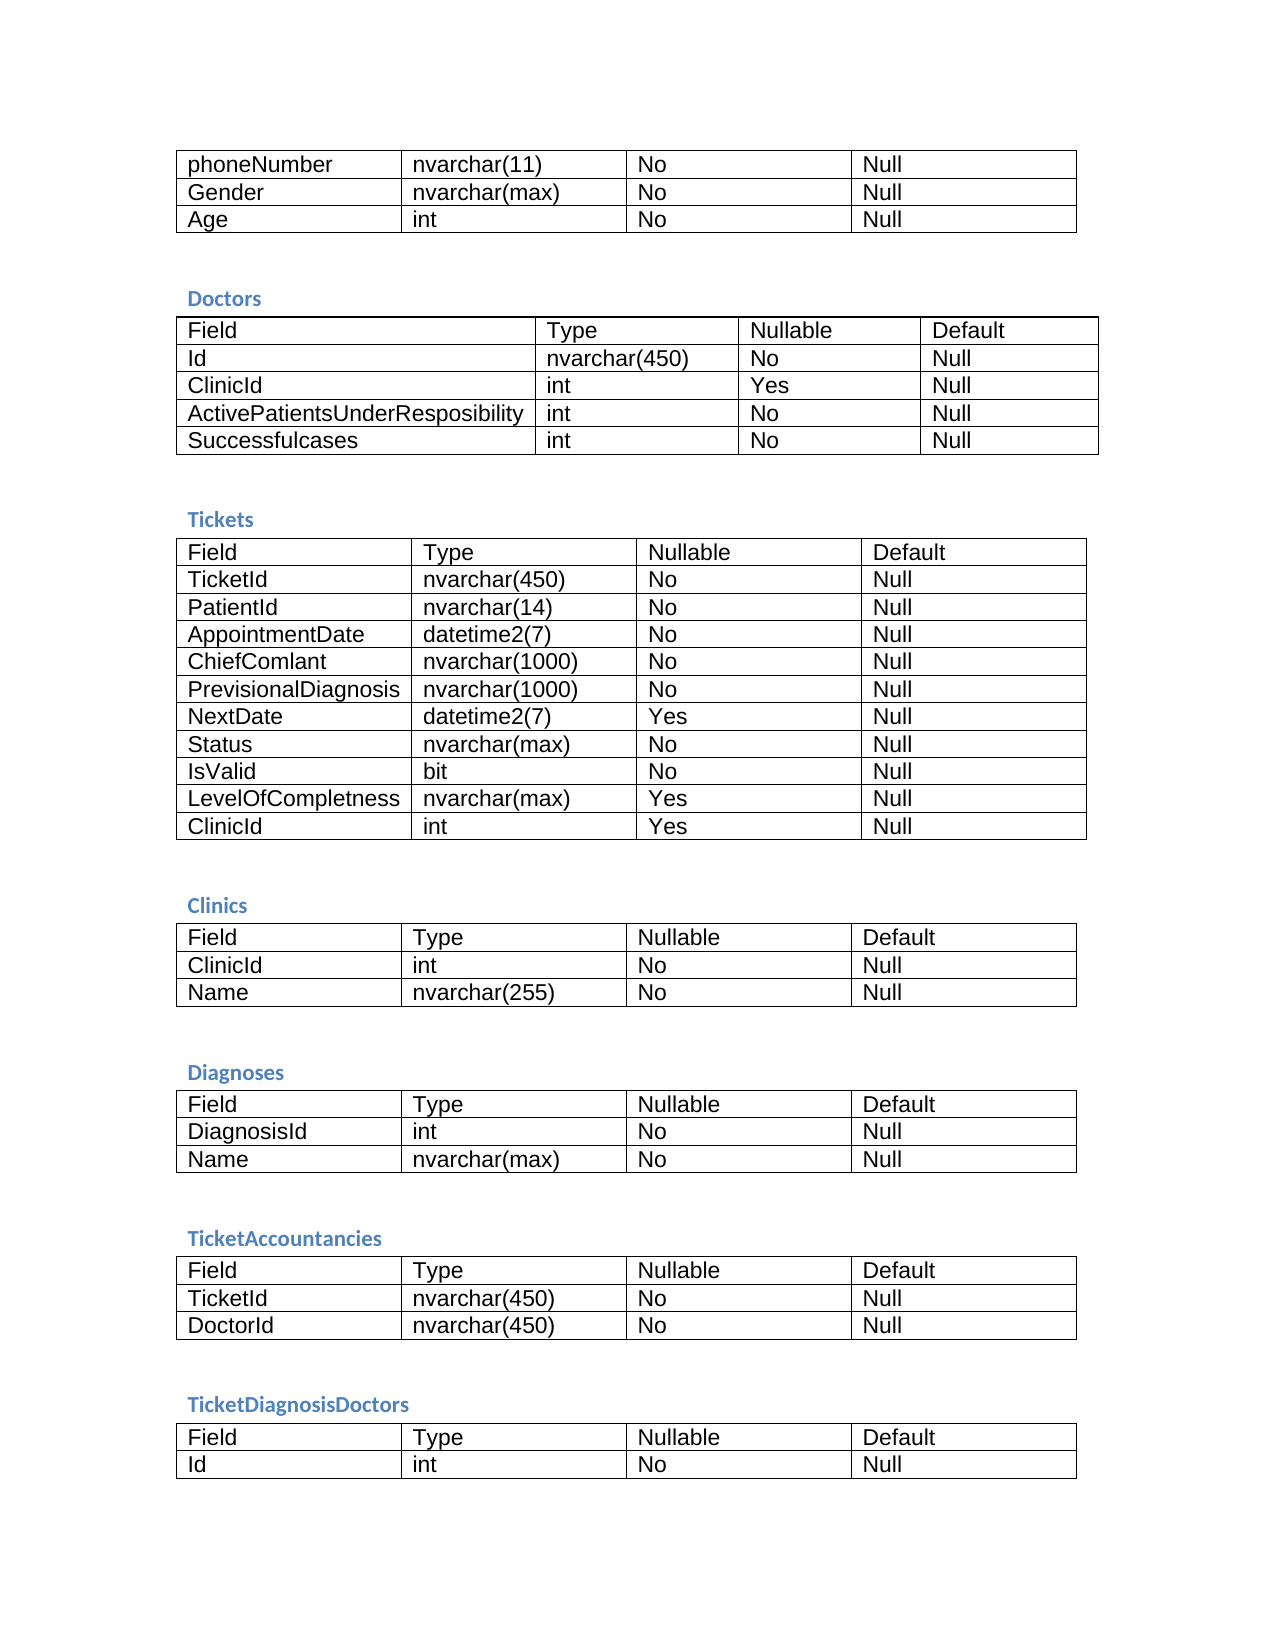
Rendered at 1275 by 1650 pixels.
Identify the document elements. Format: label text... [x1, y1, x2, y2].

table_header Field [177, 924, 401, 951]
table_cell Yes [637, 813, 861, 839]
table_cell No [637, 676, 861, 702]
table_cell No [627, 1451, 851, 1477]
table_header Nullable [627, 924, 851, 951]
table_cell nvarchar(11) [402, 151, 626, 177]
table_cell nvarchar(450) [536, 345, 738, 371]
table_cell No [637, 758, 861, 784]
table_cell ClinicId [177, 952, 401, 978]
table_cell int [402, 206, 626, 232]
table_cell Null [862, 676, 1086, 702]
table_cell Yes [637, 703, 861, 729]
table_cell Null [862, 566, 1086, 592]
subtitle Doctors [187, 284, 1087, 312]
table_cell No [627, 179, 851, 205]
table_cell nvarchar(max) [402, 1146, 626, 1172]
table_header Field [177, 1424, 401, 1450]
table_header Type [402, 1424, 626, 1450]
table_header Default [852, 1091, 1076, 1117]
table_cell Null [852, 1312, 1076, 1338]
table_cell No [627, 979, 851, 1006]
table_cell No [627, 206, 851, 232]
table_cell datetime2(7) [412, 621, 636, 647]
table_cell int [402, 1451, 626, 1477]
subtitle Tickets [187, 506, 1087, 533]
table_header Default [852, 1257, 1076, 1284]
table_cell AppointmentDate [177, 621, 411, 647]
table_header Type [402, 924, 626, 951]
table_cell Null [852, 979, 1076, 1006]
table_cell Successfulcases [177, 427, 535, 453]
table_cell No [637, 621, 861, 647]
table_cell Null [921, 372, 1098, 399]
table_cell Null [852, 952, 1076, 978]
table_header Type [402, 1091, 626, 1117]
table_cell nvarchar(450) [402, 1285, 626, 1311]
table_cell No [627, 1146, 851, 1172]
table_cell TicketId [177, 566, 411, 592]
table_cell ClinicId [177, 813, 411, 839]
table_cell nvarchar(1000) [412, 648, 636, 675]
table_cell No [627, 1285, 851, 1311]
table_cell nvarchar(450) [402, 1312, 626, 1338]
table_cell Id [177, 1451, 401, 1477]
table_cell int [536, 427, 738, 453]
table_cell Null [852, 151, 1076, 177]
table_cell int [536, 400, 738, 426]
subtitle TicketDiagnosisDoctors [187, 1391, 1087, 1418]
table_cell nvarchar(14) [412, 594, 636, 620]
table_cell Null [862, 703, 1086, 729]
table_cell Null [852, 179, 1076, 205]
subtitle TicketAccountancies [187, 1224, 1087, 1252]
subtitle Diagnoses [187, 1058, 1087, 1086]
table_cell No [637, 648, 861, 675]
table_cell nvarchar(450) [412, 566, 636, 592]
table_cell Null [852, 1118, 1076, 1144]
table_cell Status [177, 731, 411, 757]
table_cell Null [862, 621, 1086, 647]
table_cell Null [862, 594, 1086, 620]
table_header Default [852, 924, 1076, 951]
table_cell PatientId [177, 594, 411, 620]
table_cell int [536, 372, 738, 399]
table_cell bit [412, 758, 636, 784]
table_header Field [177, 1257, 401, 1284]
table_header Nullable [637, 539, 861, 565]
table_cell DoctorId [177, 1312, 401, 1338]
table_cell No [637, 594, 861, 620]
table_cell phoneNumber [177, 151, 401, 177]
table_cell No [739, 345, 920, 371]
table_header Field [177, 318, 535, 344]
table_cell nvarchar(max) [412, 785, 636, 812]
table_cell int [412, 813, 636, 839]
table_cell Name [177, 979, 401, 1006]
table_header Default [852, 1424, 1076, 1450]
table_cell No [627, 1312, 851, 1338]
table_cell Null [852, 1451, 1076, 1477]
table_cell IsValid [177, 758, 411, 784]
table_cell PrevisionalDiagnosis [177, 676, 411, 702]
table_cell Null [852, 206, 1076, 232]
table_cell No [739, 400, 920, 426]
table_cell Age [177, 206, 401, 232]
table_cell Null [862, 758, 1086, 784]
table_header Field [177, 539, 411, 565]
table_cell No [739, 427, 920, 453]
table_cell nvarchar(1000) [412, 676, 636, 702]
table_cell Null [852, 1285, 1076, 1311]
table_cell No [637, 731, 861, 757]
table_header Type [402, 1257, 626, 1284]
table_cell No [627, 1118, 851, 1144]
table_cell Null [921, 400, 1098, 426]
table_header Nullable [627, 1424, 851, 1450]
table_cell Null [862, 731, 1086, 757]
table_cell int [402, 1118, 626, 1144]
table_header Field [177, 1091, 401, 1117]
table_cell No [627, 151, 851, 177]
table_header Default [921, 318, 1098, 344]
table_cell Name [177, 1146, 401, 1172]
table_cell Gender [177, 179, 401, 205]
table_header Type [412, 539, 636, 565]
table_cell LevelOfCompletness [177, 785, 411, 812]
table_cell Null [862, 813, 1086, 839]
table_cell TicketId [177, 1285, 401, 1311]
table_cell int [402, 952, 626, 978]
table_cell ActivePatientsUnderResposibility [177, 400, 535, 426]
table_cell nvarchar(max) [402, 179, 626, 205]
table_cell Null [862, 648, 1086, 675]
table_cell Null [921, 345, 1098, 371]
table_cell datetime2(7) [412, 703, 636, 729]
table_header Nullable [739, 318, 920, 344]
table_cell ClinicId [177, 372, 535, 399]
table_cell Null [921, 427, 1098, 453]
table_header Type [536, 318, 738, 344]
subtitle Clinics [187, 891, 1087, 919]
table_header Default [862, 539, 1086, 565]
table_header Nullable [627, 1091, 851, 1117]
table_cell No [627, 952, 851, 978]
table_cell NextDate [177, 703, 411, 729]
table_header Nullable [627, 1257, 851, 1284]
table_cell Yes [739, 372, 920, 399]
table_cell ChiefComlant [177, 648, 411, 675]
table_cell Yes [637, 785, 861, 812]
table_cell Id [177, 345, 535, 371]
table_cell nvarchar(max) [412, 731, 636, 757]
table_cell No [637, 566, 861, 592]
table_cell DiagnosisId [177, 1118, 401, 1144]
table_cell Null [852, 1146, 1076, 1172]
table_cell nvarchar(255) [402, 979, 626, 1006]
table_cell Null [862, 785, 1086, 812]
